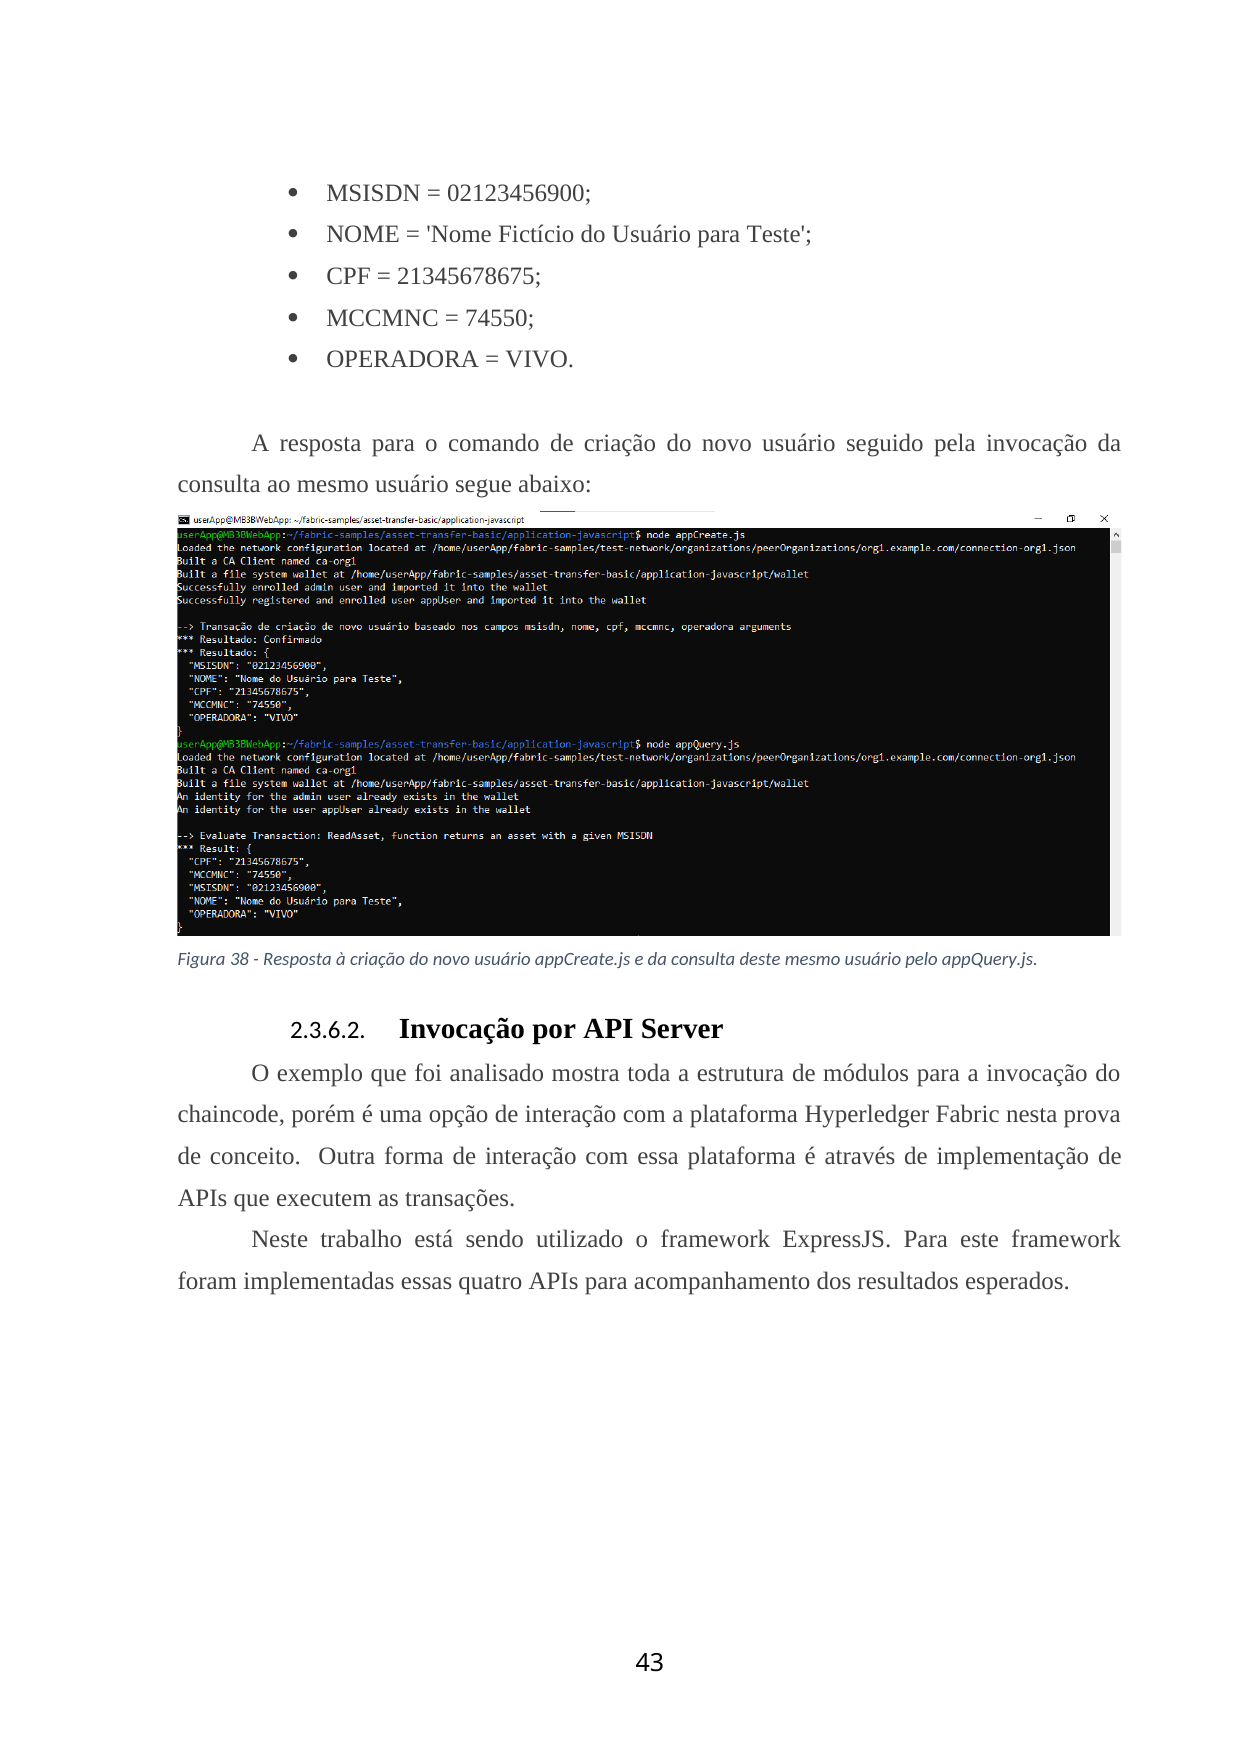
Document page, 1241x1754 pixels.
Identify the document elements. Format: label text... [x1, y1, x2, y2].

list MCCMNC = 74550; [288, 303, 1122, 332]
list OPERADORA = VIVO. [288, 344, 1122, 373]
list MSISDN = 02123456900; [288, 178, 1122, 207]
list CPF = 21345678675; [288, 261, 1122, 290]
picture [177, 511, 1122, 936]
text A resposta para o comando de criação do novo usuário seguido pela invocação da consulta ao mesmo usuário segue abaixo: [177, 428, 1122, 498]
subtitle Invocação por API Server [290, 1012, 1122, 1045]
text O exemplo que foi analisado mostra toda a estrutura de módulos para a invocação do chaincode, porém é uma opção de interação com a plataforma Hyperledger Fabric nesta prova de conceito. Outra forma de interação com essa plataforma é através de implementação de APIs que executem as transações. [177, 1058, 1122, 1211]
list NOME = 'Nome Fictício do Usuário para Teste'; [288, 219, 1122, 248]
text Neste trabalho está sendo utilizado o framework ExpressJS. Para este framework foram implementadas essas quatro APIs para acompanhamento dos resultados esperados. [177, 1224, 1122, 1295]
